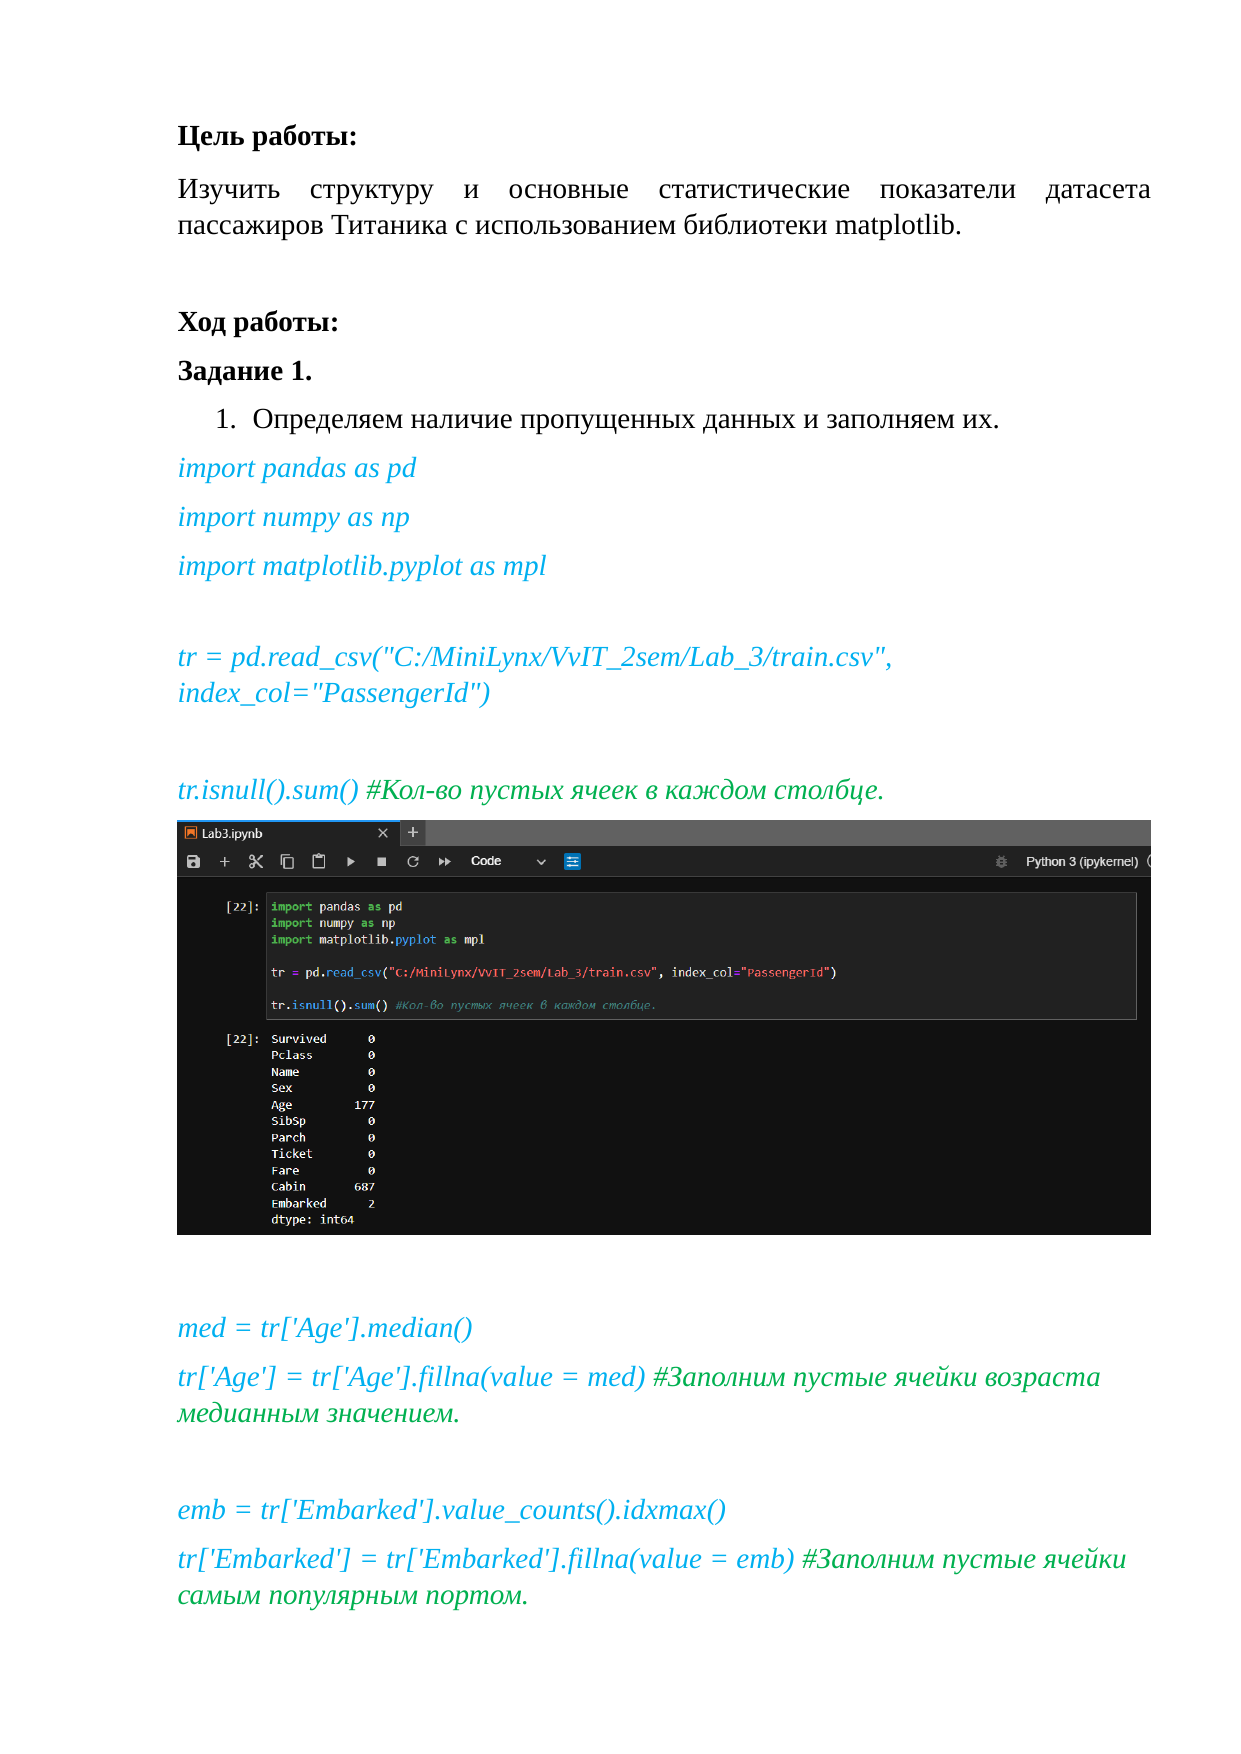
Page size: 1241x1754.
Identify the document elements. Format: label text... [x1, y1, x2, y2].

text Задание 1. [177, 353, 1152, 387]
text Ход работы: [177, 304, 1152, 338]
picture [177, 820, 1151, 1235]
text Изучить структуру и основные статистические показатели датасета пассажиров Титаника с использованием библиотеки matplotlib. [177, 171, 1152, 241]
text import numpy as np [177, 499, 1152, 532]
text import matplotlib.pyplot as mpl [177, 548, 1152, 581]
text med = tr['Age'].median() [177, 1310, 1152, 1344]
text emb = tr['Embarked'].value_counts().idxmax() [177, 1492, 1152, 1526]
text tr.isnull().sum() #Кол-во пустых ячеек в каждом столбце. [177, 772, 1152, 806]
text tr['Embarked'] = tr['Embarked'].fillna(value = emb) #Заполним пустые ячейки самым популярным портом. [177, 1541, 1152, 1611]
list Определяем наличие пропущенных данных и заполняем их. [215, 402, 1152, 435]
text import pandas as pd [177, 450, 1152, 484]
text tr['Age'] = tr['Age'].fillna(value = med) #Заполним пустые ячейки возраста медианным значением. [177, 1359, 1152, 1429]
text tr = pd.read_csv("C:/MiniLynx/VvIT_2sem/Lab_3/train.csv", index_col="PassengerId") [177, 639, 1152, 709]
text Цель работы: [177, 118, 1152, 152]
